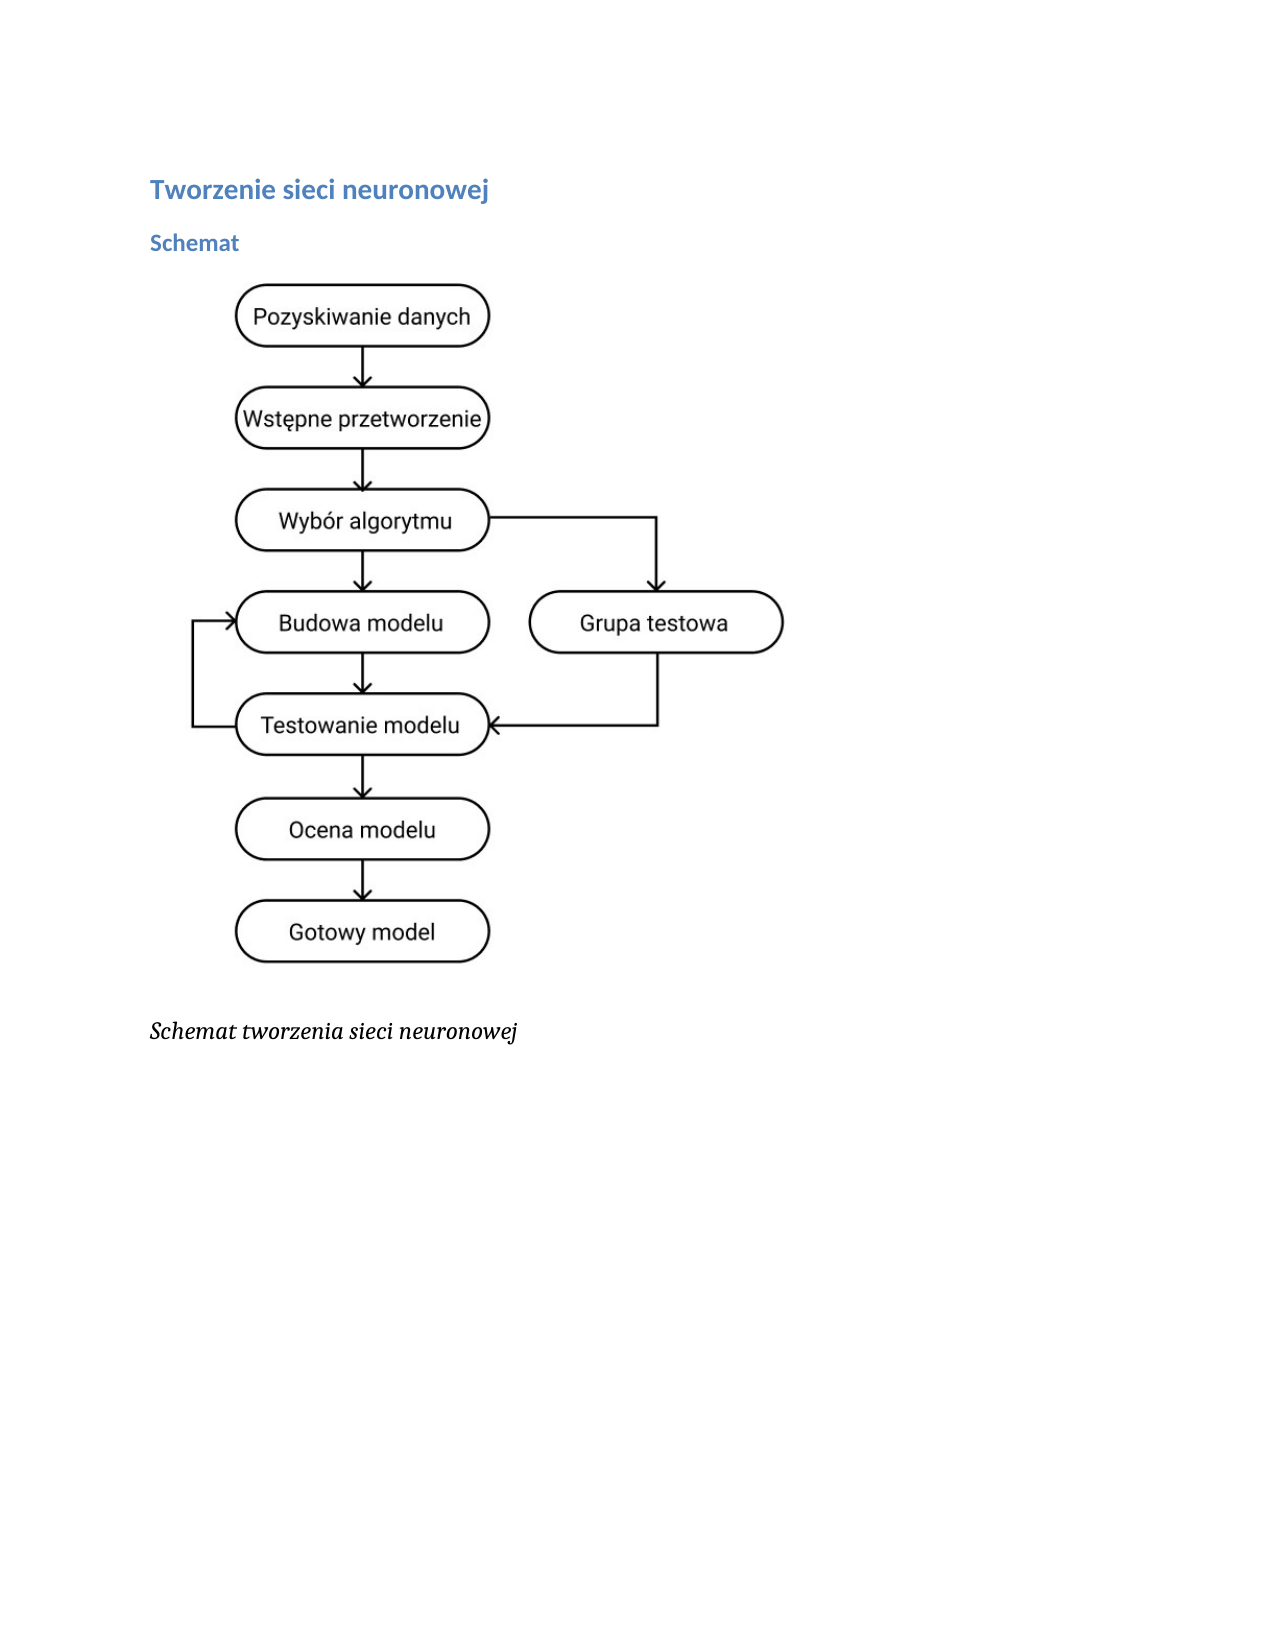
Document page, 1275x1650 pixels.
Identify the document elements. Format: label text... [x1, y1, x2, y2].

picture [168, 257, 792, 997]
subtitle Schemat [150, 227, 1125, 258]
text Schemat tworzenia sieci neuronowej [150, 1017, 1125, 1046]
subtitle Tworzenie sieci neuronowej [150, 171, 1125, 206]
